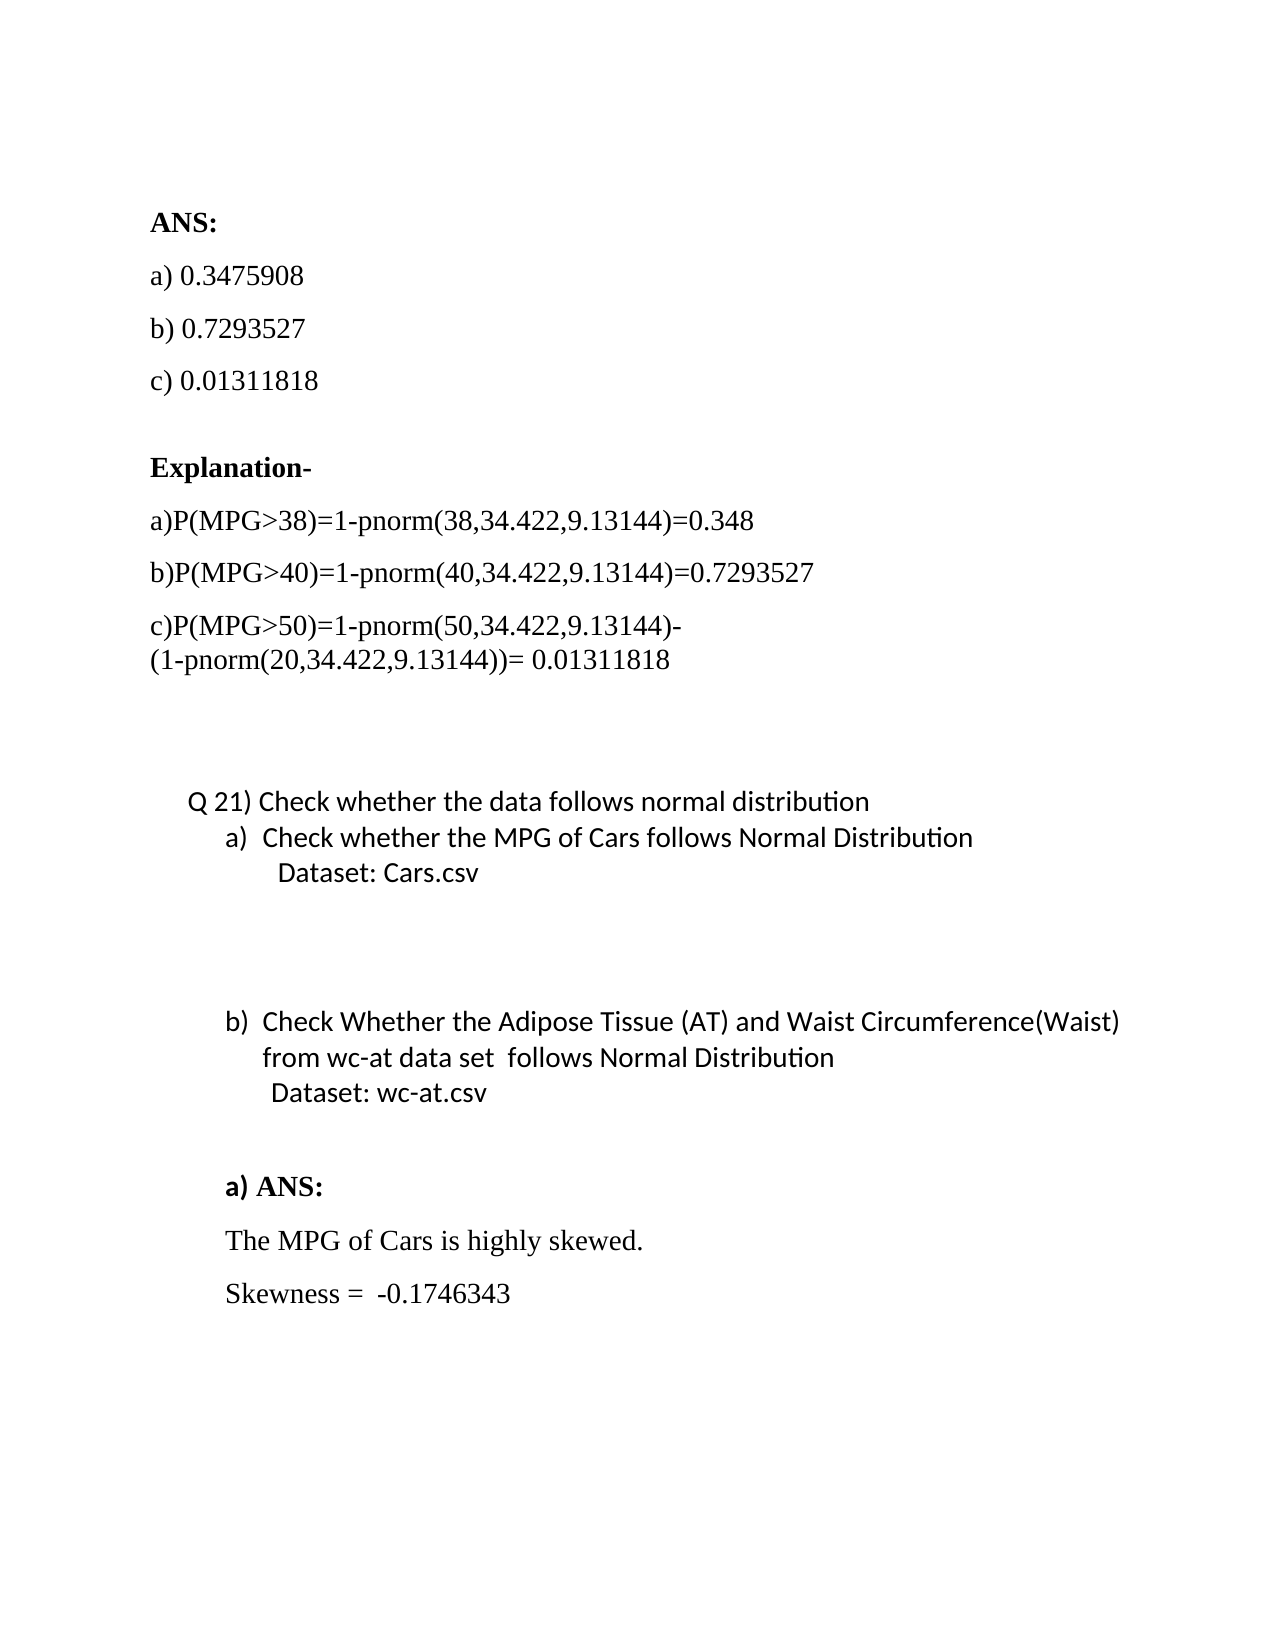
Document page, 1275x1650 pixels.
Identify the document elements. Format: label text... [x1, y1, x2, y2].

list Check Whether the Adipose Tissue (AT) and Waist Circumference(Waist) from wc-at data set follows Normal Distribution [225, 1003, 1125, 1074]
text a) 0.3475908 [150, 258, 1125, 291]
list Skewness = -0.1746343 [225, 1276, 1125, 1309]
text ANS: [150, 205, 1125, 239]
text The MPG of Cars is highly skewed. [225, 1223, 1125, 1257]
text Q 21) Check whether the data follows normal distribution [187, 783, 1125, 819]
text c) 0.01311818 [150, 363, 1125, 397]
list Dataset: wc-at.csv [225, 1074, 1125, 1110]
text (1-pnorm(20,34.422,9.13144))= 0.01311818 [150, 642, 1125, 675]
list Check whether the MPG of Cars follows Normal Distribution [225, 819, 1125, 854]
text a)P(MPG>38)=1-pnorm(38,34.422,9.13144)=0.348 [150, 503, 1125, 536]
text b) 0.7293527 [150, 311, 1125, 344]
text b)P(MPG>40)=1-pnorm(40,34.422,9.13144)=0.7293527 [150, 556, 1125, 589]
text c)P(MPG>50)=1-pnorm(50,34.422,9.13144)- [150, 608, 1125, 642]
text a) ANS: [225, 1168, 1125, 1204]
text Dataset: Cars.csv [225, 854, 1125, 890]
text Explanation- [150, 450, 1125, 483]
